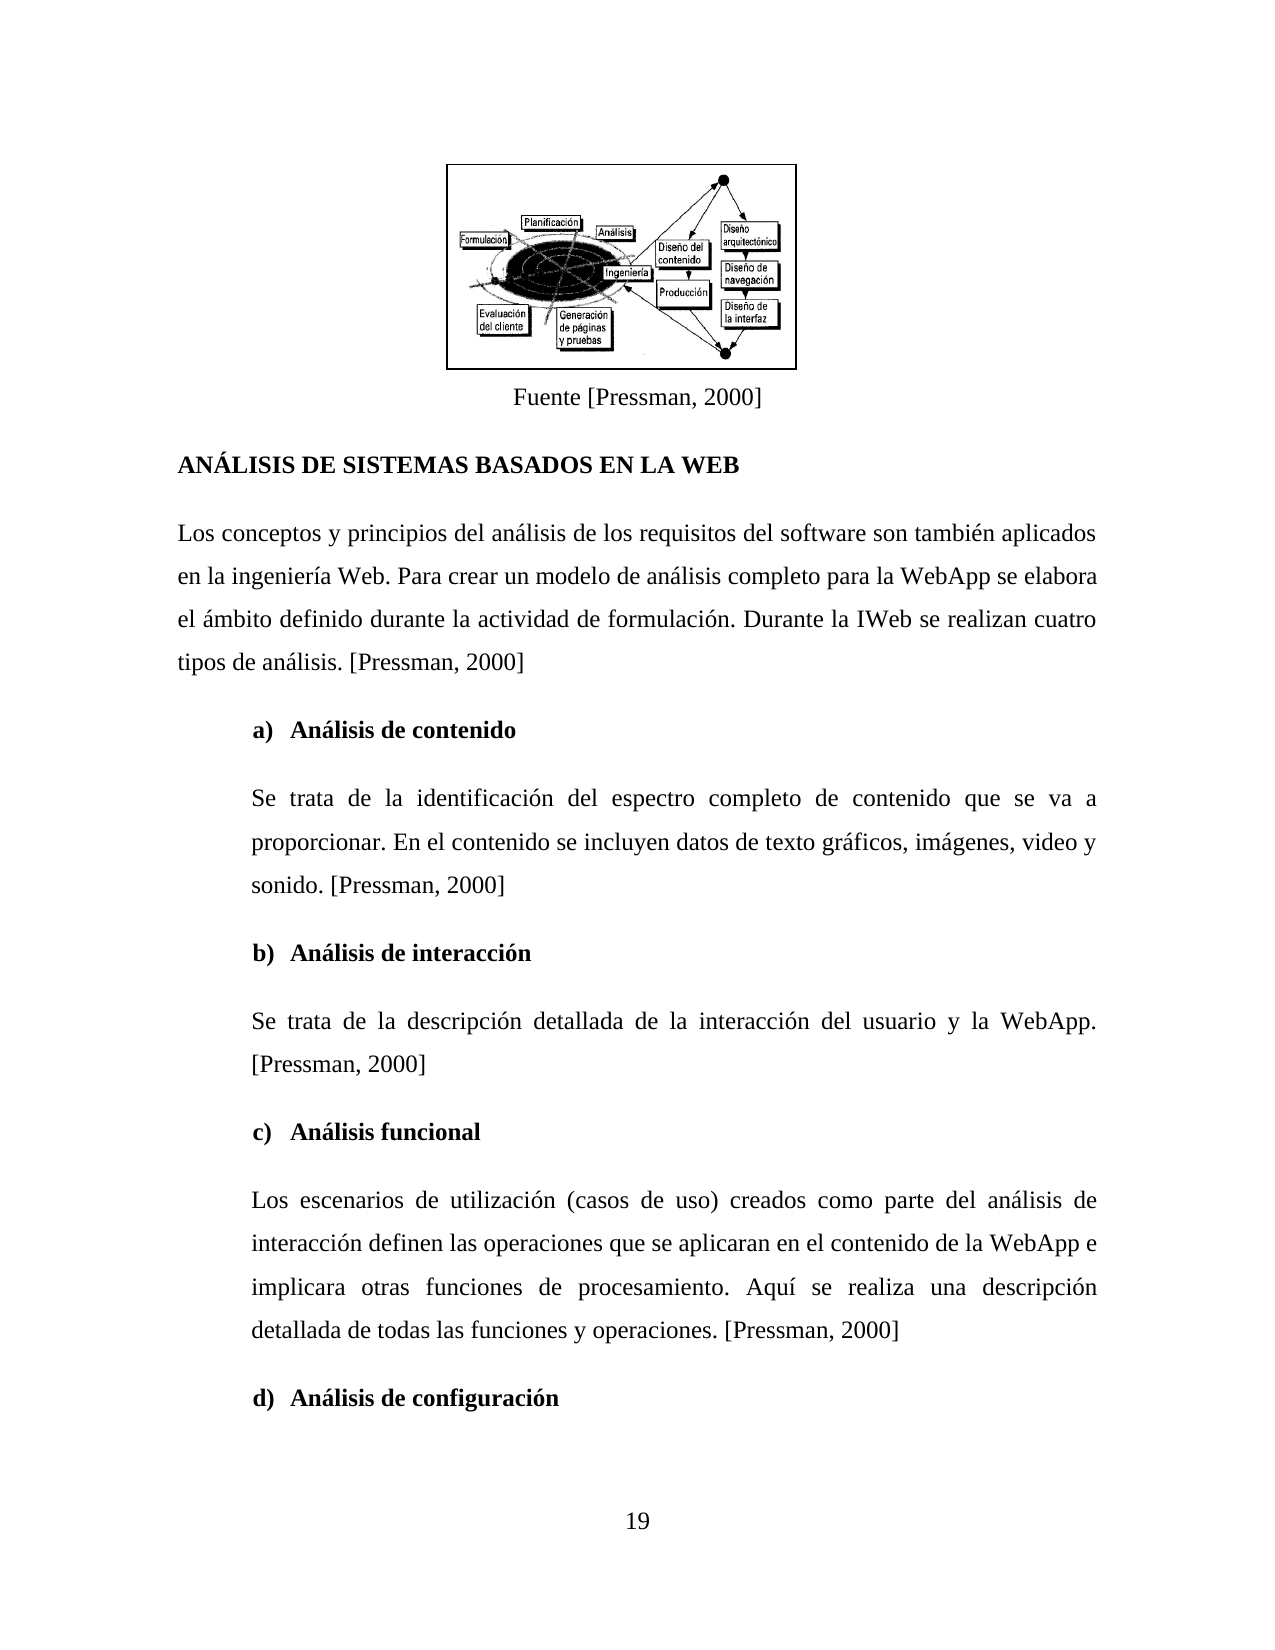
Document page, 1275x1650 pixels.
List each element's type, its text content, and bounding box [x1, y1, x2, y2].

text Se trata de la descripción detallada de la interacción del usuario y la WebApp. [Pressman, 2000] [251, 1006, 1098, 1078]
text Fuente [Pressman, 2000] [177, 382, 1098, 410]
text Se trata de la identificación del espectro completo de contenido que se va a proporcionar. En el contenido se incluyen datos de texto gráficos, imágenes, video y sonido. [Pressman, 2000] [251, 783, 1098, 898]
list Análisis de contenido [252, 715, 1098, 744]
text ANÁLISIS DE SISTEMAS BASADOS EN LA WEB [177, 450, 1098, 478]
text Los escenarios de utilización (casos de uso) creados como parte del análisis de interacción definen las operaciones que se aplicaran en el contenido de la WebApp e implicara otras funciones de procesamiento. Aquí se realiza una descripción detallada de todas las funciones y operaciones. [Pressman, 2000] [251, 1185, 1098, 1343]
text Los conceptos y principios del análisis de los requisitos del software son también aplicados en la ingeniería Web. Para crear un modelo de análisis completo para la WebApp se elabora el ámbito definido durante la actividad de formulación. Durante la IWeb se realizan cuatro tipos de análisis. [Pressman, 2000] [177, 518, 1098, 676]
list Análisis funcional [252, 1117, 1098, 1146]
list Análisis de configuración [252, 1383, 1098, 1412]
picture [448, 165, 795, 368]
list Análisis de interacción [252, 938, 1098, 967]
